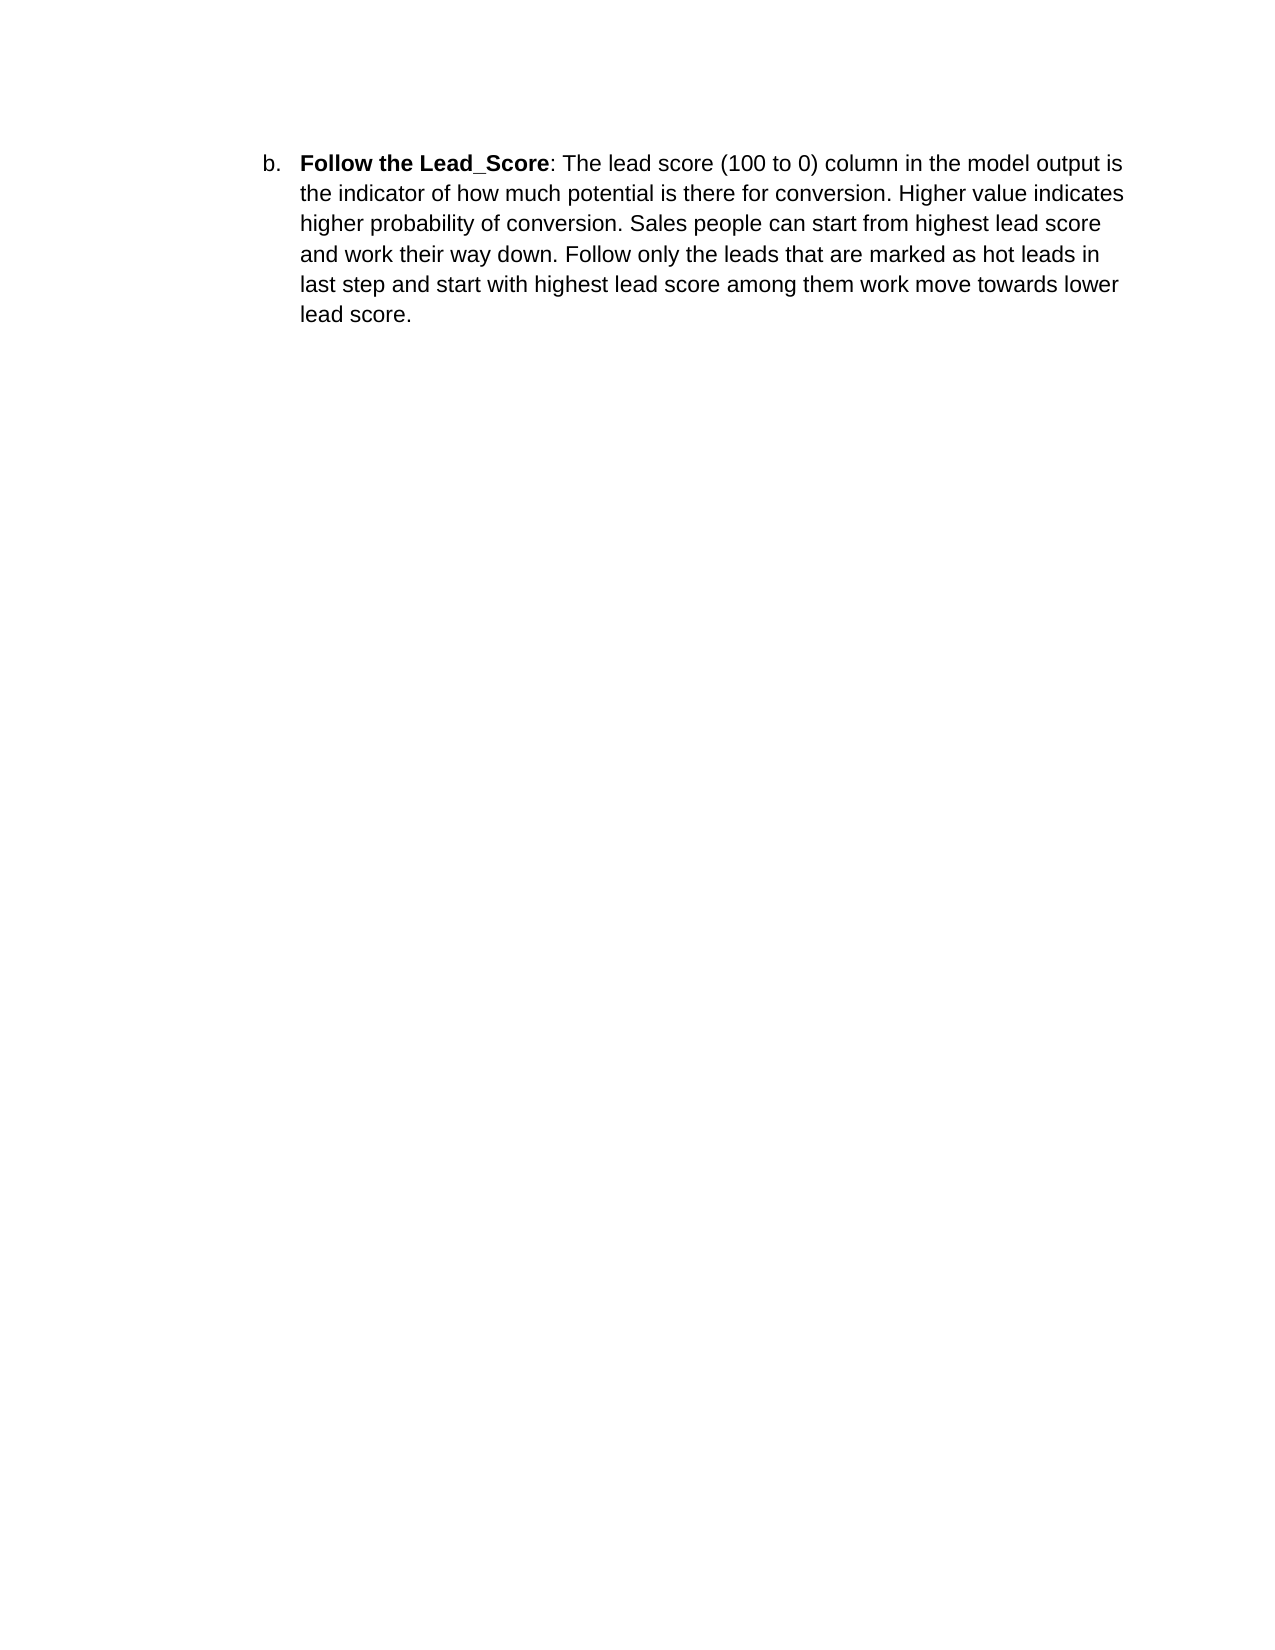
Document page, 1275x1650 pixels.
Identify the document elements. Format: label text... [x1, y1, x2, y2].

list Follow the Lead_Score: The lead score (100 to 0) column in the model output is the indicator of how much potential is there for conversion. Higher value indicates higher probability of conversion. Sales people can start from highest lead score and work their way down. Follow only the leads that are marked as hot leads in last step and start with highest lead score among them work move towards lower lead score. [262, 150, 1125, 327]
